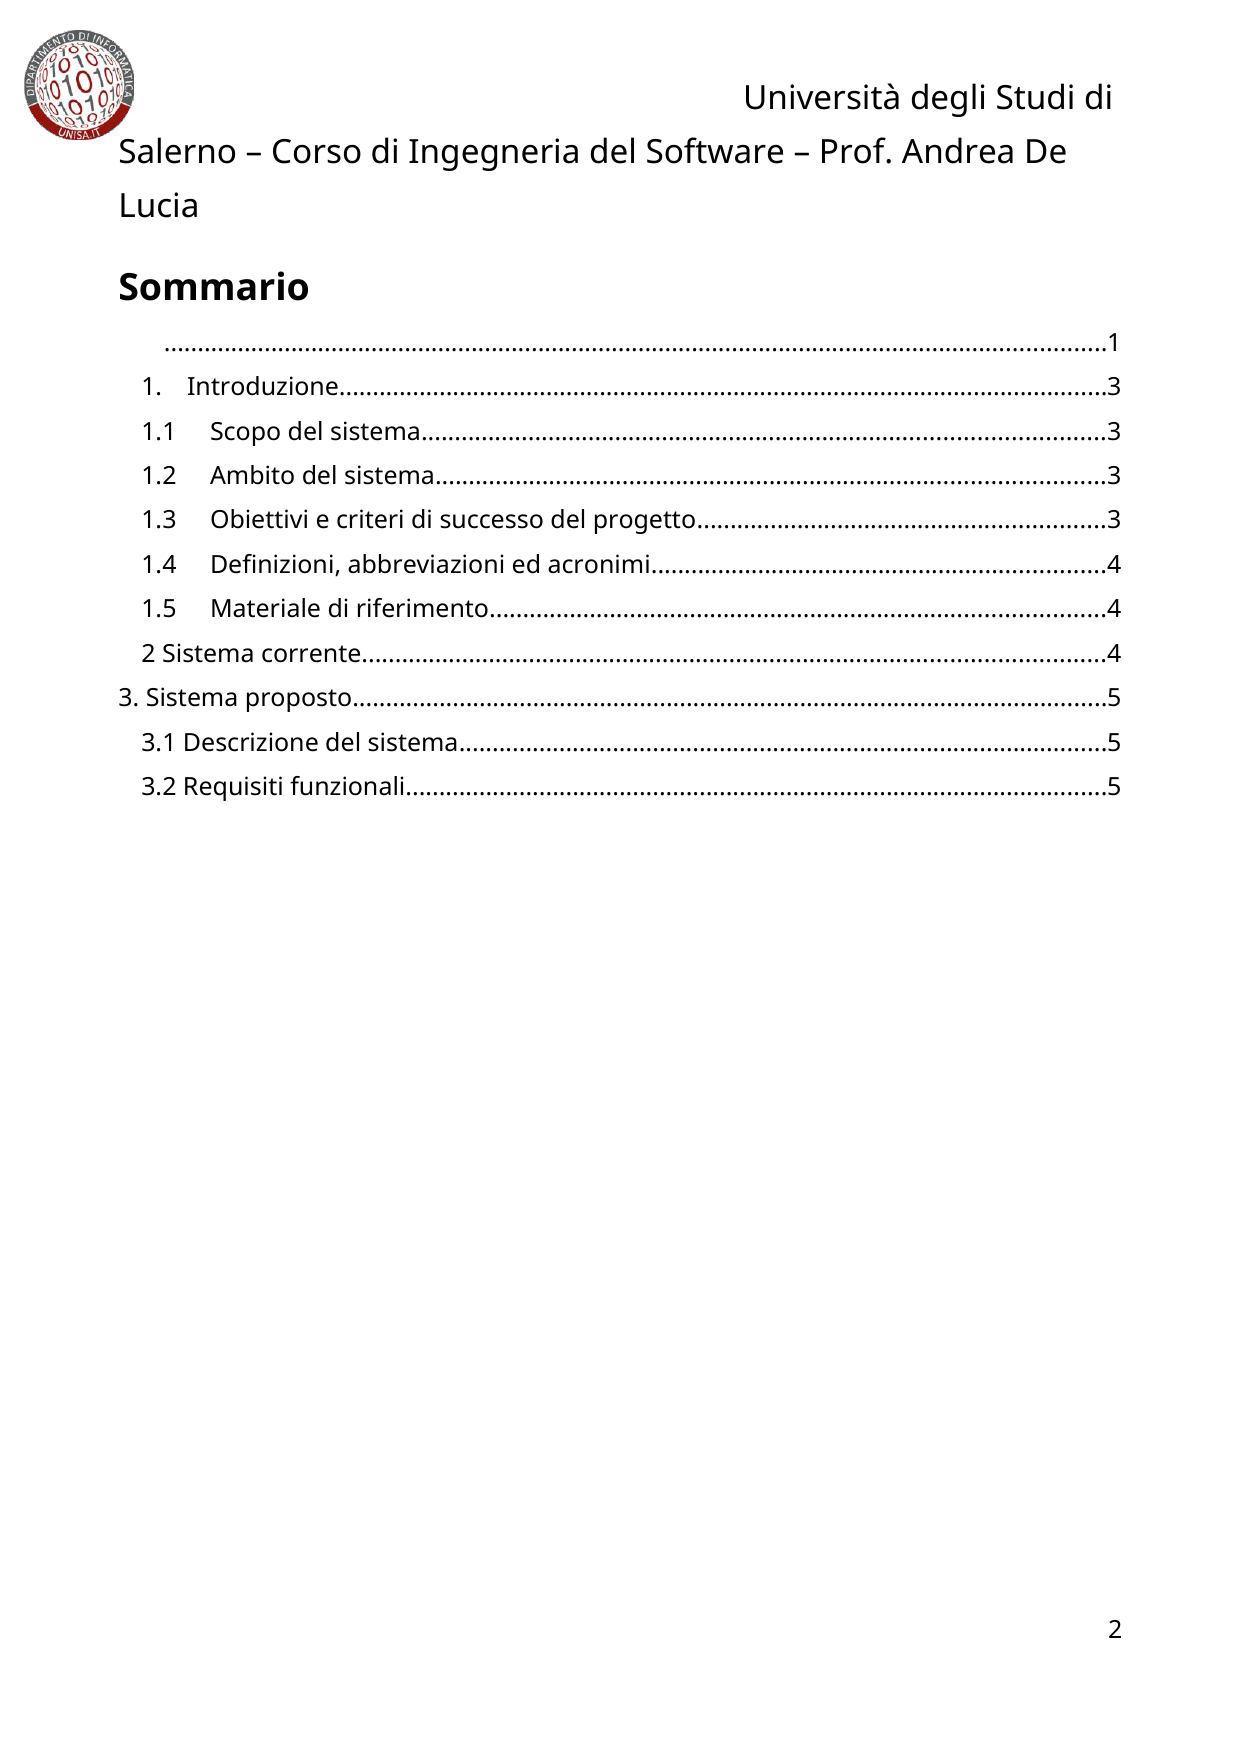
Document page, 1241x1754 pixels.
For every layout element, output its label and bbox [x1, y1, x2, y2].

picture [24, 30, 134, 140]
